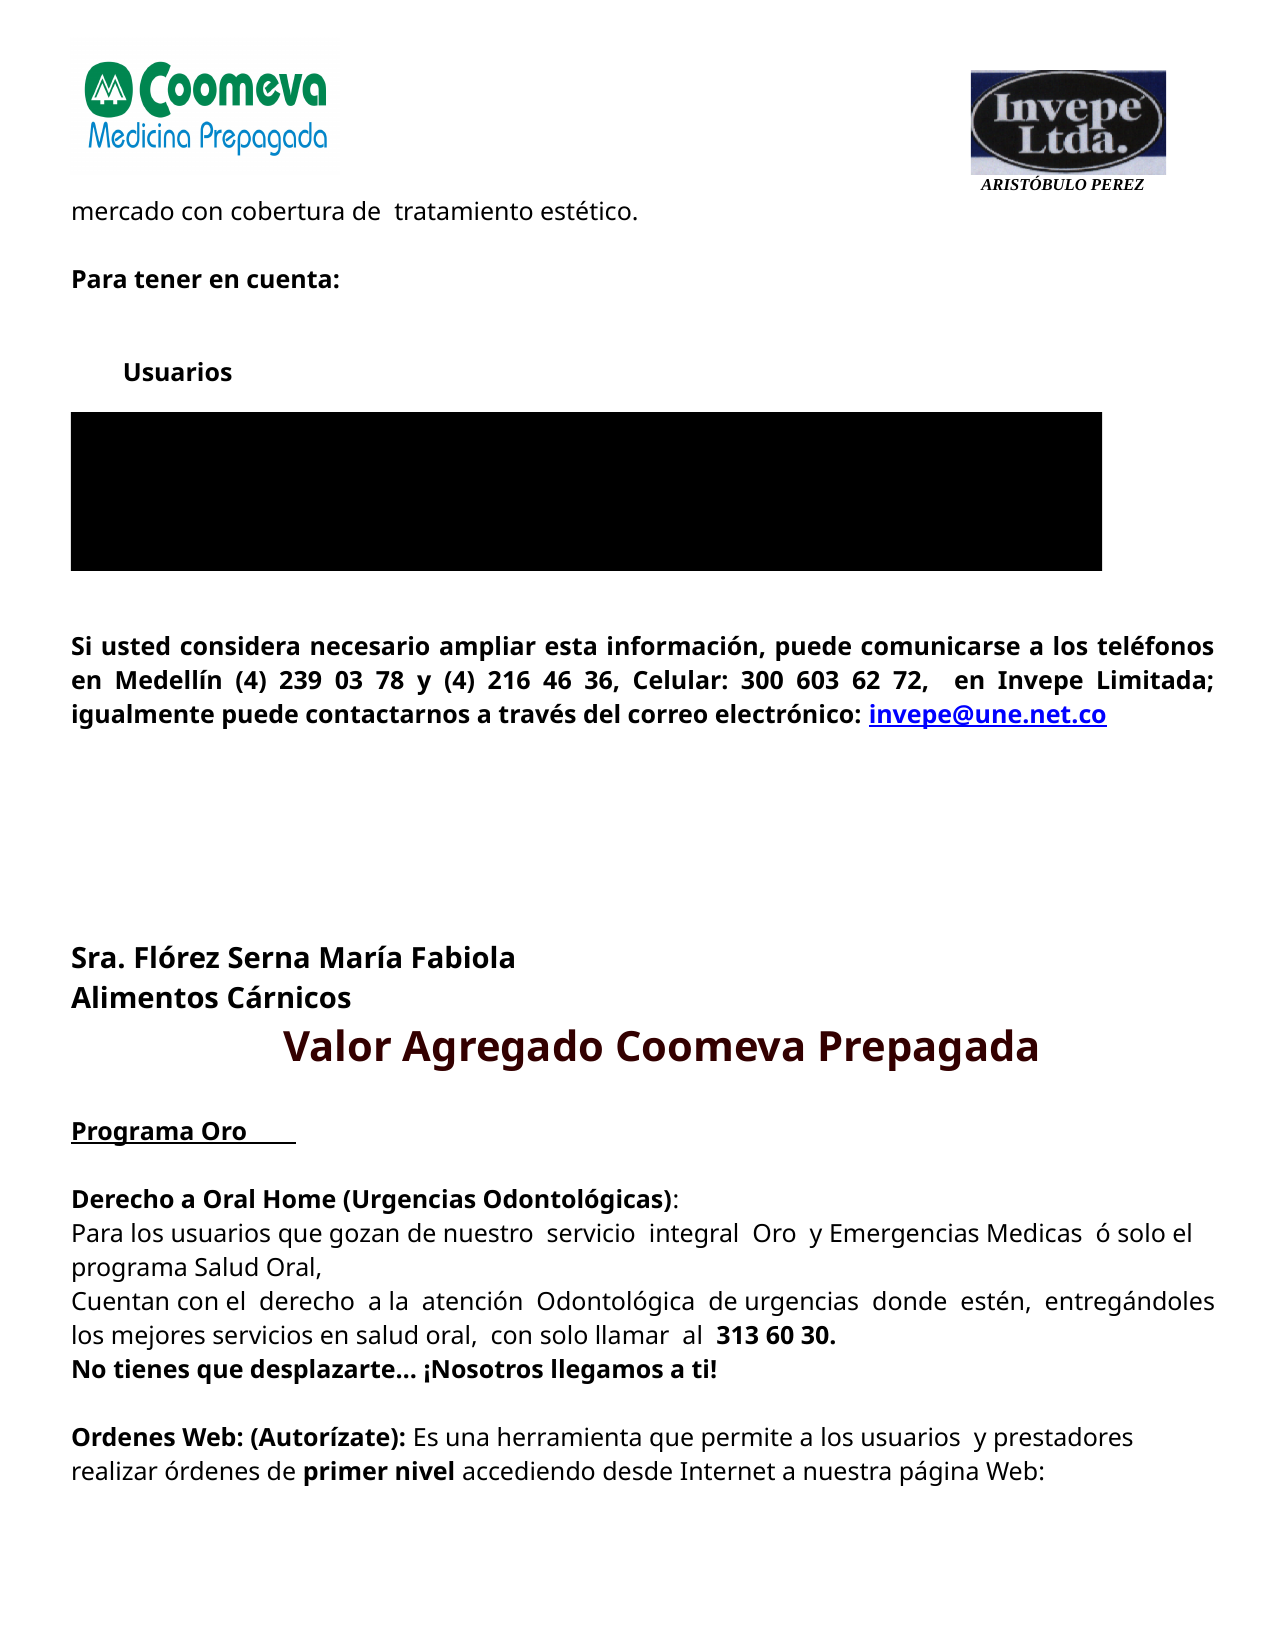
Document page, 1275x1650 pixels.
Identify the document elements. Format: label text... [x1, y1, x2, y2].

text Derecho a Oral Home (Urgencias Odontológicas): [71, 1181, 1216, 1216]
text Alimentos Cárnicos [71, 977, 1216, 1017]
picture [70, 37, 340, 175]
text Programa Oro [71, 1113, 1216, 1147]
text Usuarios [71, 354, 1216, 388]
text Cuentan con el derecho a la atención Odontológica de urgencias donde estén, entregándoles los mejores servicios en salud oral, con solo llamar al 313 60 30. [71, 1284, 1216, 1352]
text No tienes que desplazarte… ¡Nosotros llegamos a ti! [71, 1352, 1216, 1386]
text Sra. Flórez Serna María Fabiola [71, 937, 1216, 977]
text Para tener en cuenta: [71, 262, 1216, 296]
text Si usted considera necesario ampliar esta información, puede comunicarse a los teléfonos en Medellín (4) 239 03 78 y (4) 216 46 36, Celular: 300 603 62 72, en Invepe Limitada; igualmente puede contactarnos a través del correo electrónico: invepe@une.net.co [71, 628, 1216, 731]
text Valor Agregado Coomeva Prepagada [108, 1017, 1216, 1074]
picture [970, 70, 1167, 175]
text Para los usuarios que gozan de nuestro servicio integral Oro y Emergencias Medicas ó solo el programa Salud Oral, [71, 1216, 1216, 1284]
